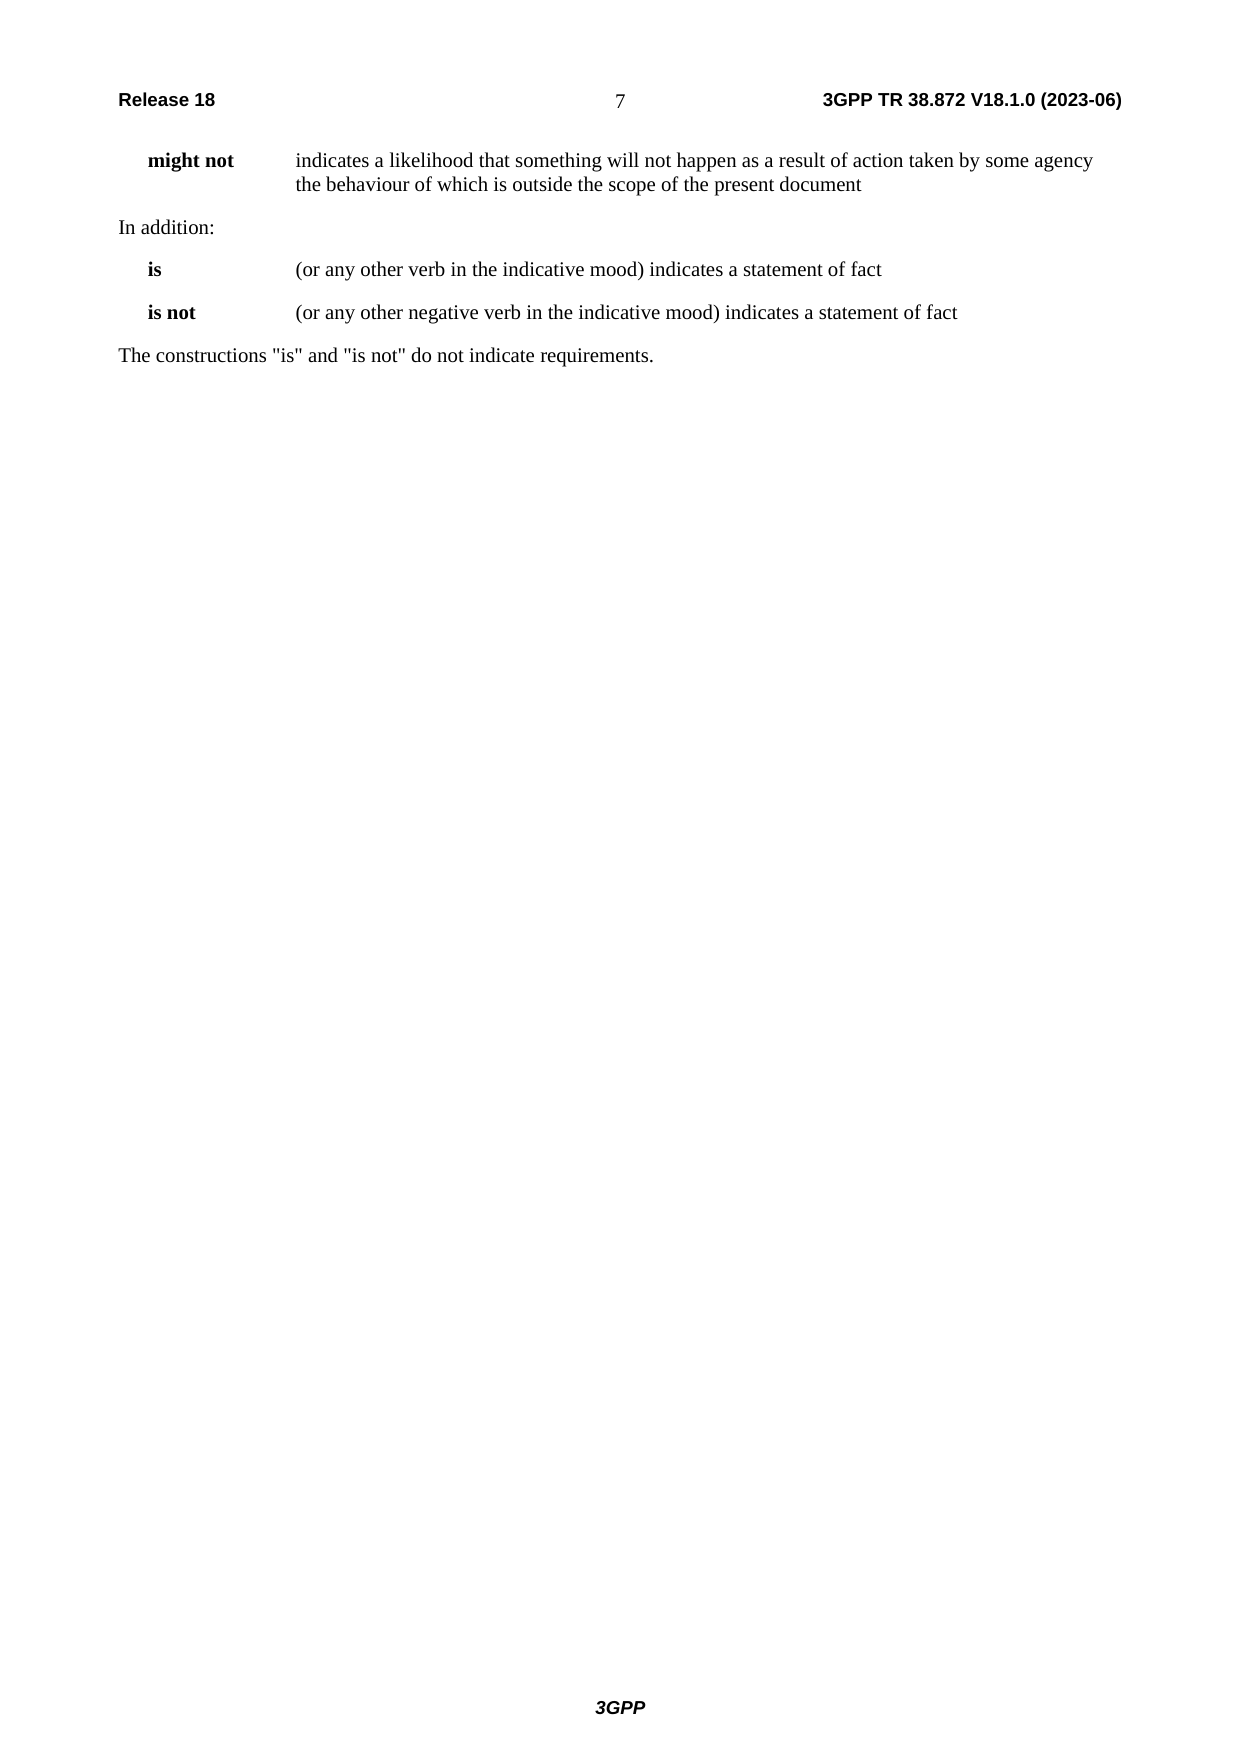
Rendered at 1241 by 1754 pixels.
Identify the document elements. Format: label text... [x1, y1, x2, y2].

text The constructions "is" and "is not" do not indicate requirements. [118, 343, 1122, 367]
text In addition: [118, 214, 1122, 239]
text is not (or any other negative verb in the indicative mood) indicates a statement of fact [148, 300, 1122, 324]
text might not indicates a likelihood that something will not happen as a result of action taken by some agency the behaviour of which is outside the scope of the present document [148, 148, 1122, 196]
text is (or any other verb in the indicative mood) indicates a statement of fact [148, 257, 1122, 281]
